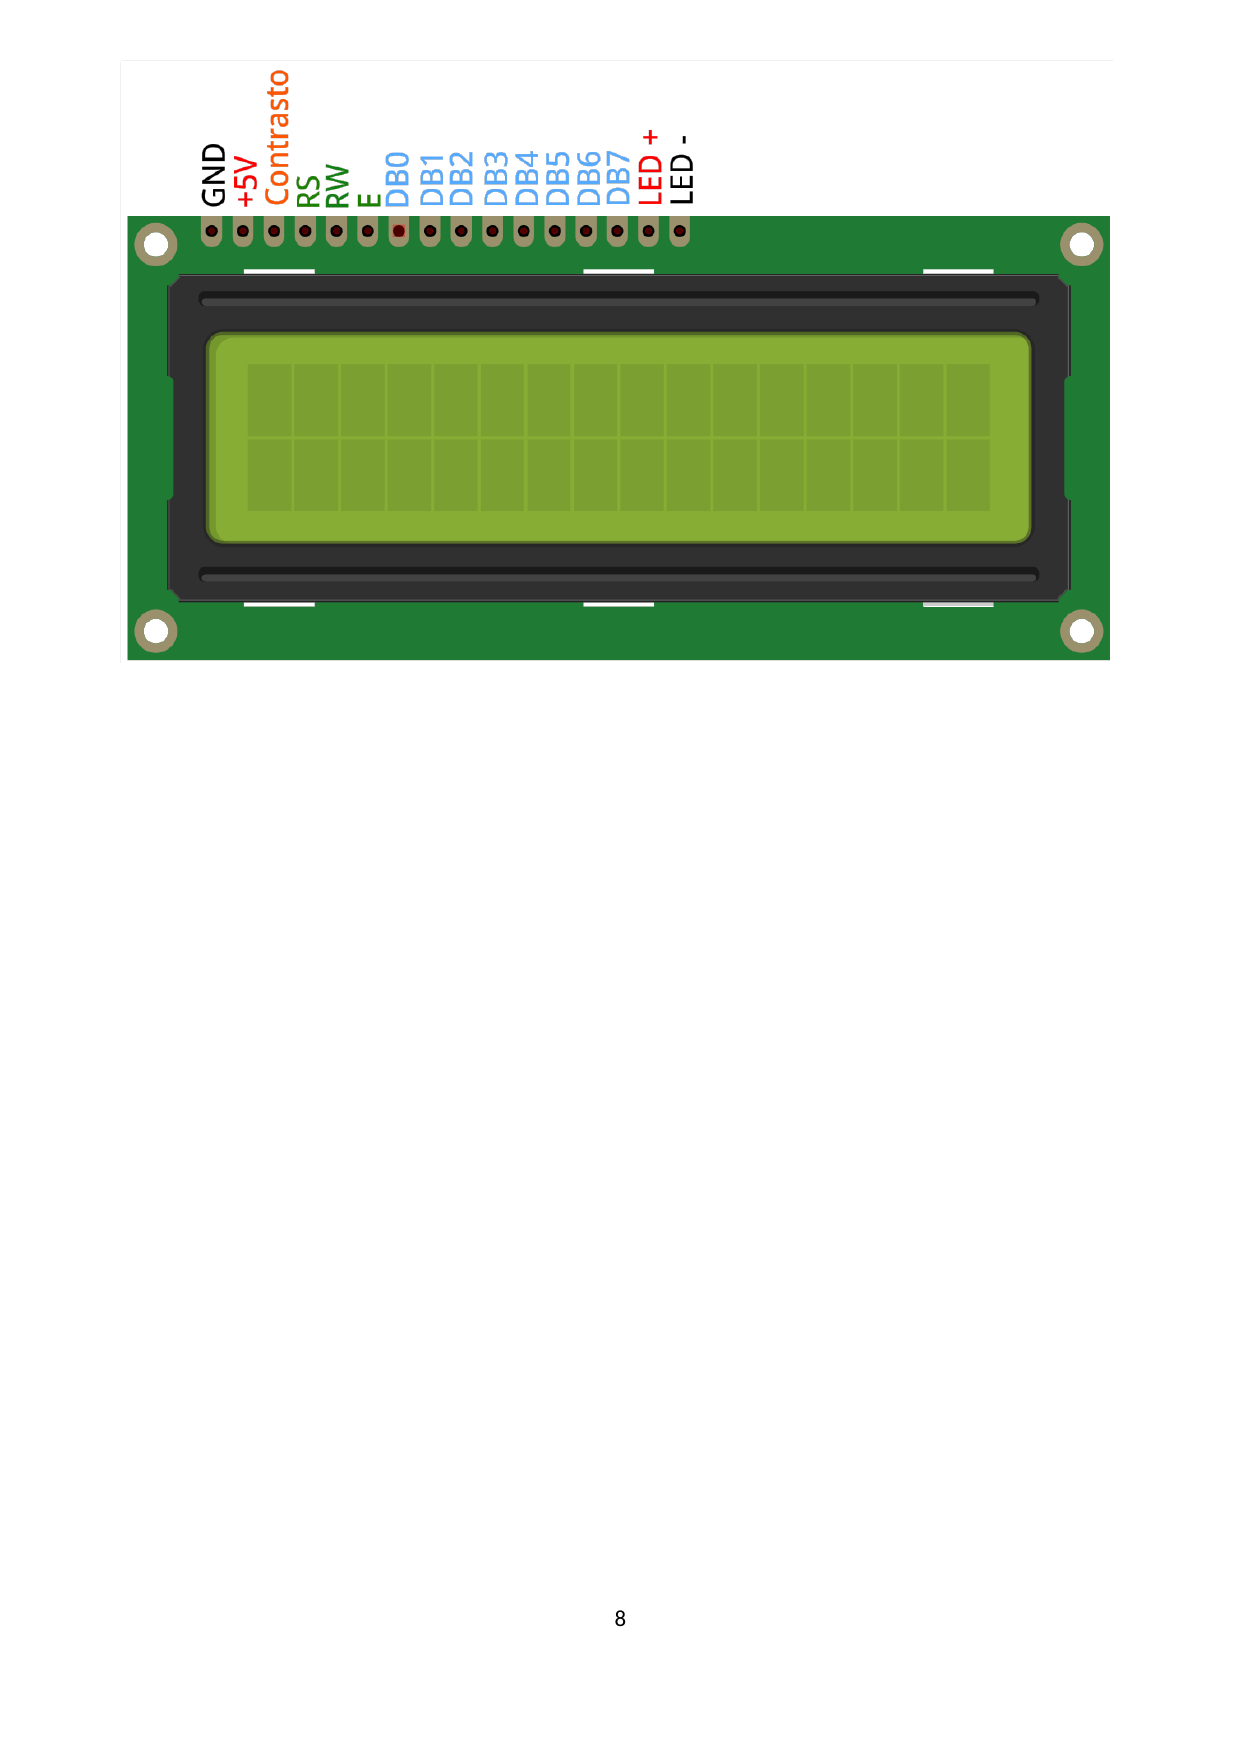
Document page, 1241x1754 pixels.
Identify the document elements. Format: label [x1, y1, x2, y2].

picture [118, 58, 1114, 663]
